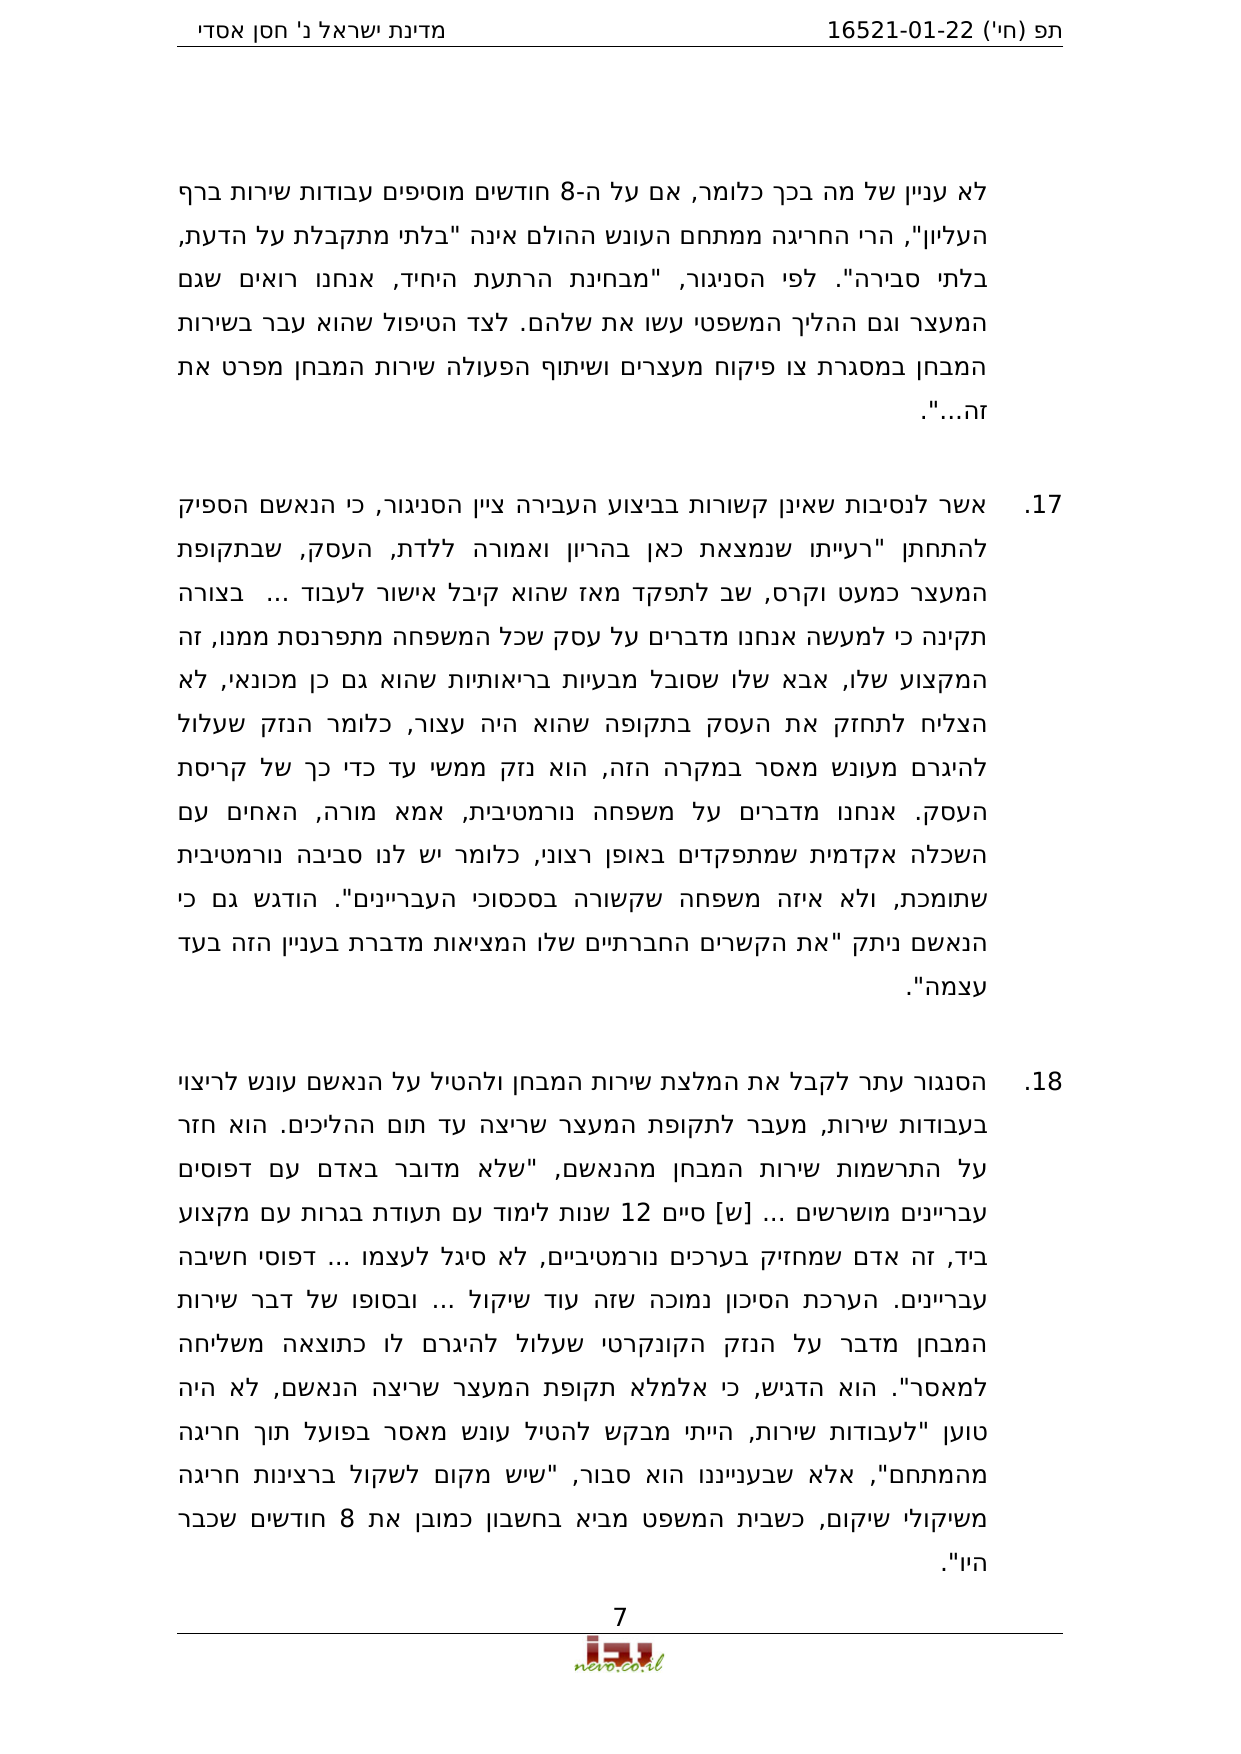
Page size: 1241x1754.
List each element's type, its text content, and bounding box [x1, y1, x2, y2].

text 17. אשר לנסיבות שאינן קשורות בביצוע העבירה ציין הסניגור, כי הנאשם הספיק להתחתן "רעייתו שנמצאת כאן בהריון ואמורה ללדת, העסק, שבתקופת המעצר כמעט וקרס, שב לתפקד מאז שהוא קיבל אישור לעבוד ... בצורה תקינה כי למעשה אנחנו מדברים על עסק שכל המשפחה מתפרנסת ממנו, זה המקצוע שלו, אבא שלו שסובל מבעיות בריאותיות שהוא גם כן מכונאי, לא הצליח לתחזק את העסק בתקופה שהוא היה עצור, כלומר הנזק שעלול להיגרם מעונש מאסר במקרה הזה, הוא נזק ממשי עד כדי כך של קריסת העסק. אנחנו מדברים על משפחה נורמטיבית, אמא מורה, האחים עם השכלה אקדמית שמתפקדים באופן רצוני, כלומר יש לנו סביבה נורמטיבית שתומכת, ולא איזה משפחה שקשורה בסכסוכי העבריינים". הודגש גם כי הנאשם ניתק "את הקשרים החברתיים שלו המציאות מדברת בעניין הזה בעד עצמה". [177, 491, 1063, 1001]
text 18. הסנגור עתר לקבל את המלצת שירות המבחן ולהטיל על הנאשם עונש לריצוי בעבודות שירות, מעבר לתקופת המעצר שריצה עד תום ההליכים. הוא חזר על התרשמות שירות המבחן מהנאשם, "שלא מדובר באדם עם דפוסים עבריינים מושרשים ... [ש] סיים 12 שנות לימוד עם תעודת בגרות עם מקצוע ביד, זה אדם שמחזיק בערכים נורמטיביים, לא סיגל לעצמו ... דפוסי חשיבה עבריינים. הערכת הסיכון נמוכה שזה עוד שיקול ... ובסופו של דבר שירות המבחן מדבר על הנזק הקונקרטי שעלול להיגרם לו כתוצאה משליחה למאסר". הוא הדגיש, כי אלמלא תקופת המעצר שריצה הנאשם, לא היה טוען "לעבודות שירות, הייתי מבקש להטיל עונש מאסר בפועל תוך חריגה מהמתחם", אלא שבענייננו הוא סבור, "שיש מקום לשקול ברצינות חריגה משיקולי שיקום, כשבית המשפט מביא בחשבון כמובן את 8 חודשים שכבר היו". [177, 1067, 1063, 1577]
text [177, 177, 1063, 425]
picture [574, 1635, 666, 1673]
